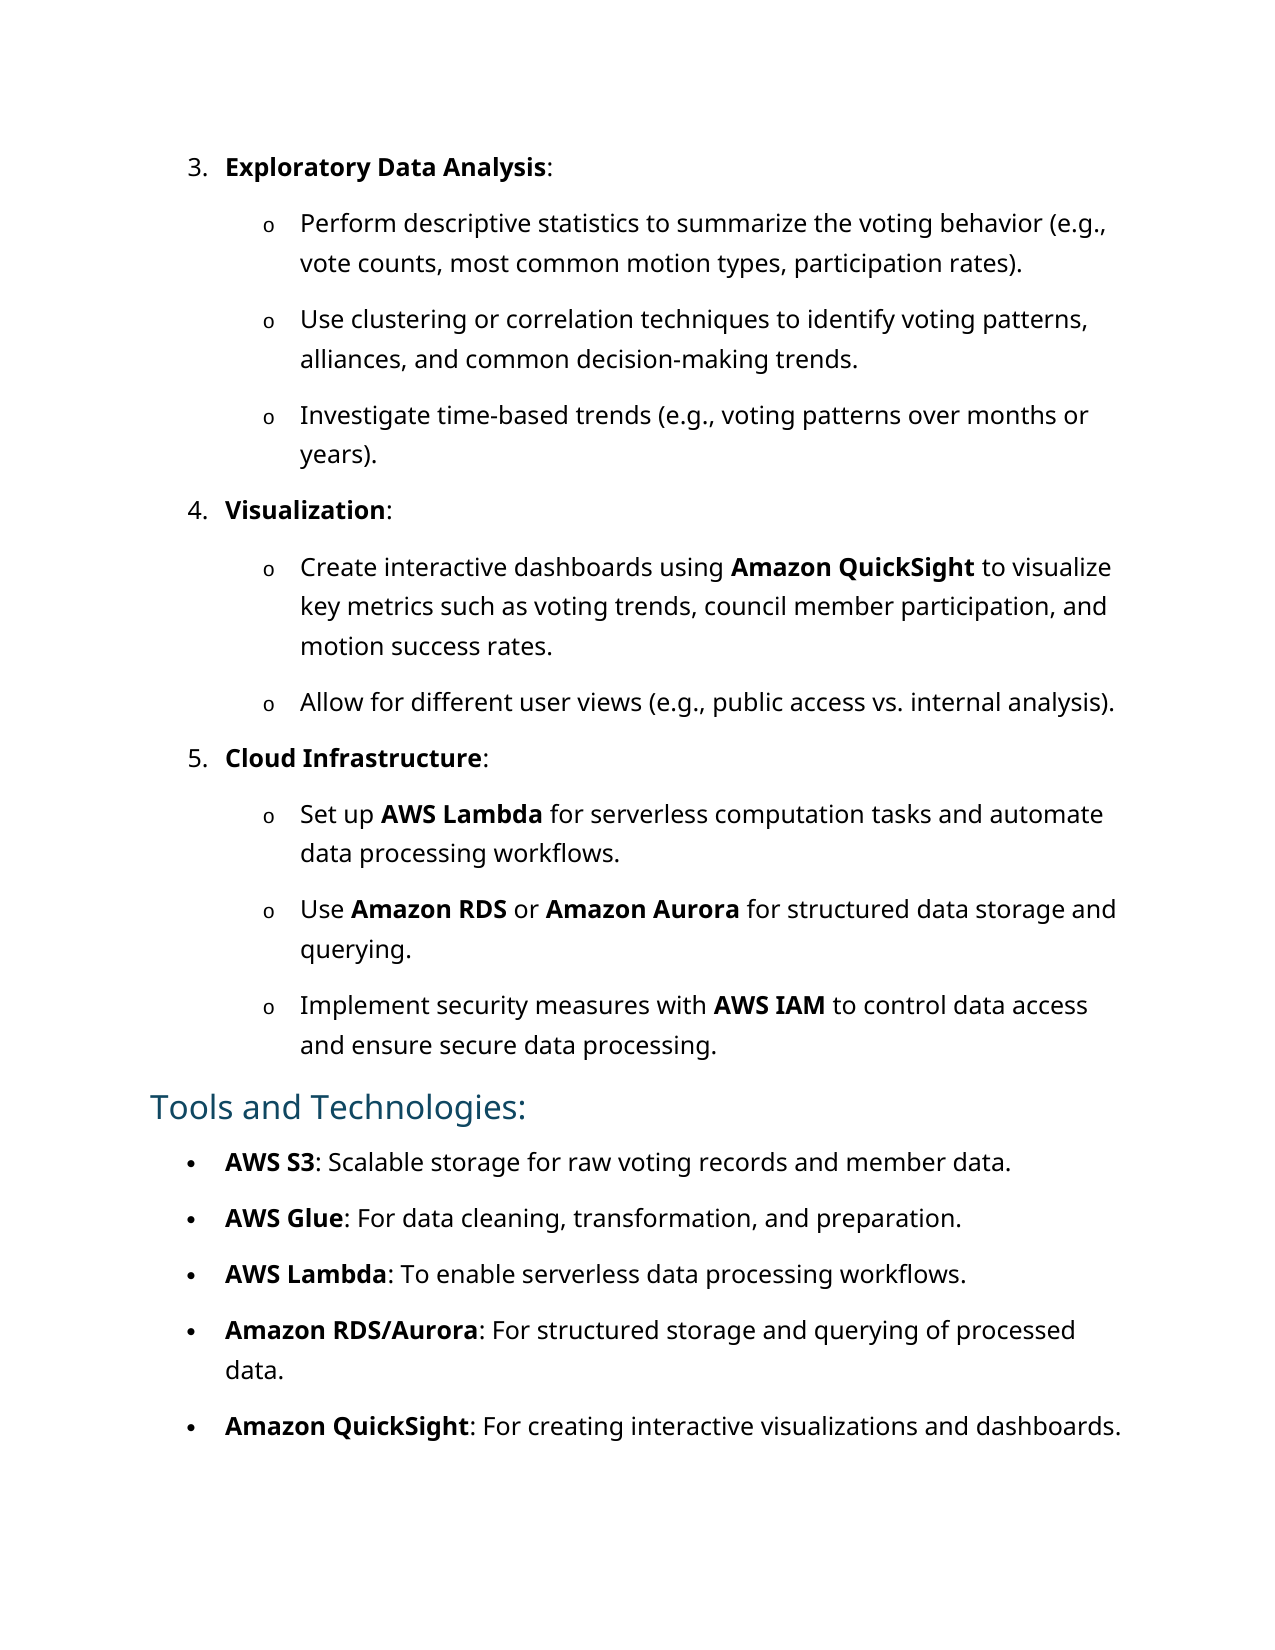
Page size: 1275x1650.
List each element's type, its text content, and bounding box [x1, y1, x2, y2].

subtitle Tools and Technologies: [150, 1083, 1125, 1129]
list Amazon RDS/Aurora: For structured storage and querying of processed data. [187, 1313, 1125, 1386]
list Visualization: [187, 493, 1125, 527]
list Create interactive dashboards using Amazon QuickSight to visualize key metrics such as voting trends, council member participation, and motion success rates. [262, 549, 1125, 662]
list AWS Glue: For data cleaning, transformation, and preparation. [187, 1201, 1125, 1234]
list Exploratory Data Analysis: [187, 150, 1125, 184]
list Implement security measures with AWS IAM to control data access and ensure secure data processing. [262, 988, 1125, 1061]
list Use clustering or correlation techniques to identify voting patterns, alliances, and common decision-making trends. [262, 302, 1125, 375]
list Perform descriptive statistics to summarize the voting behavior (e.g., vote counts, most common motion types, participation rates). [262, 206, 1125, 280]
list Allow for different user views (e.g., public access vs. internal analysis). [262, 684, 1125, 718]
list AWS S3: Scalable storage for raw voting records and member data. [187, 1144, 1125, 1178]
list Use Amazon RDS or Amazon Aurora for structured data storage and querying. [262, 892, 1125, 966]
list Set up AWS Lambda for serverless computation tasks and automate data processing workflows. [262, 797, 1125, 870]
list AWS Lambda: To enable serverless data processing workflows. [187, 1257, 1125, 1291]
list Investigate time-based trends (e.g., voting patterns over months or years). [262, 397, 1125, 471]
list Amazon QuickSight: For creating interactive visualizations and dashboards. [187, 1408, 1125, 1442]
list Cloud Infrastructure: [187, 740, 1125, 774]
